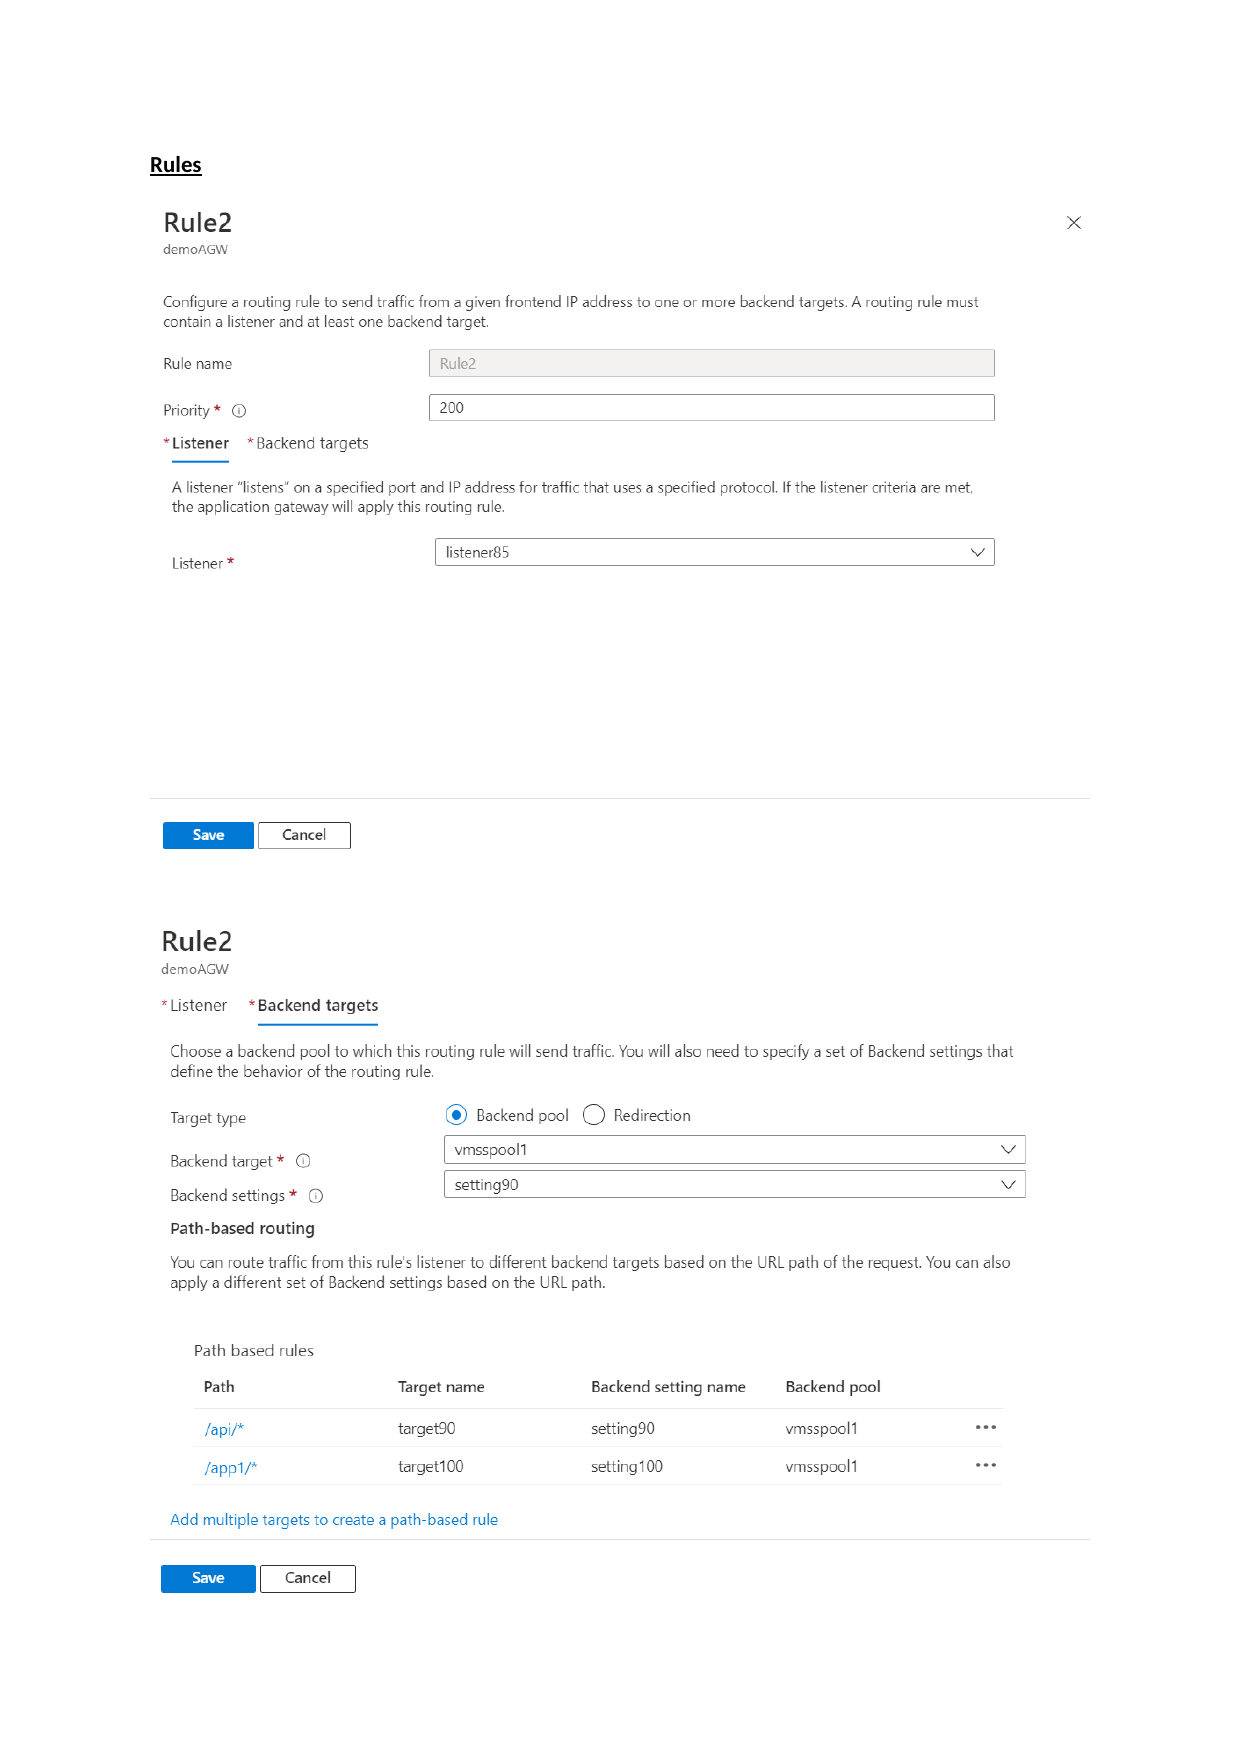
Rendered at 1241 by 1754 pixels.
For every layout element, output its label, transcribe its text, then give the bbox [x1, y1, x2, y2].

text Rules [150, 150, 1090, 178]
picture [150, 919, 1091, 1603]
picture [150, 196, 1091, 854]
